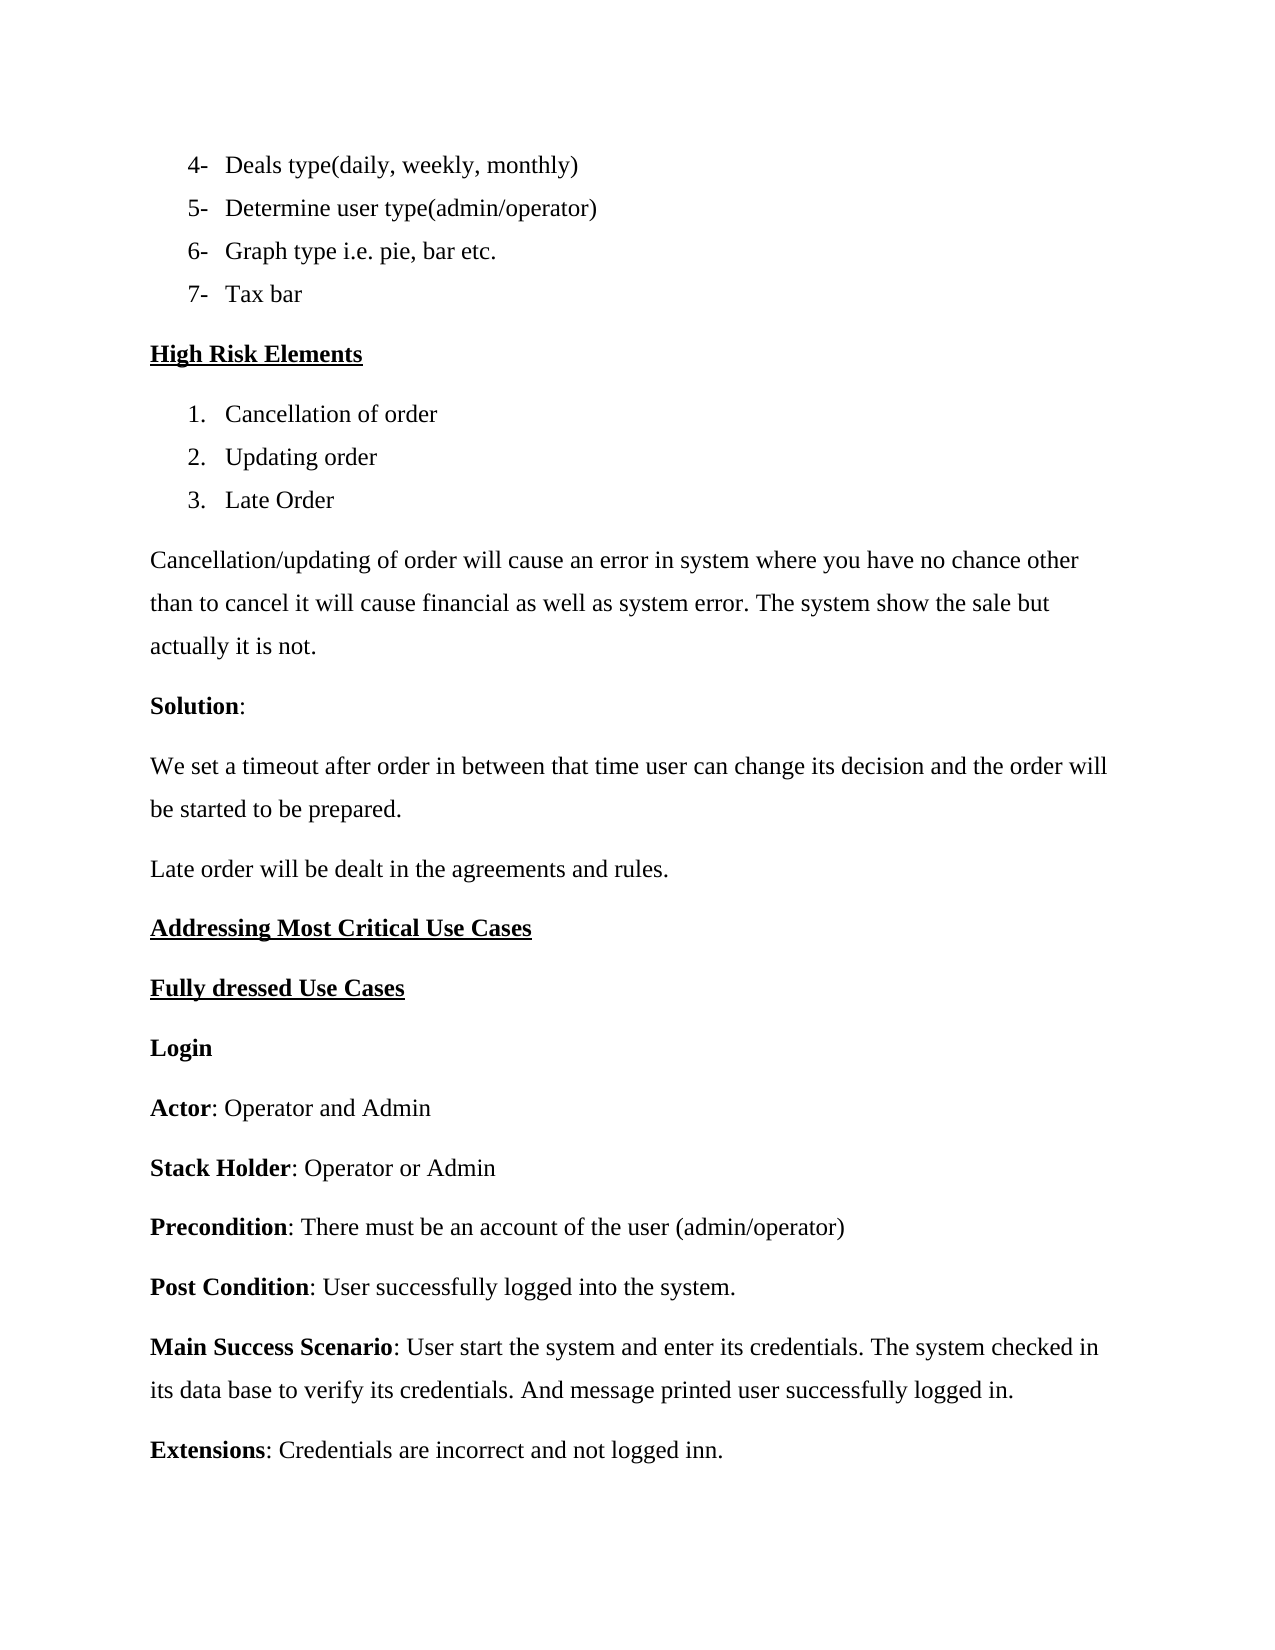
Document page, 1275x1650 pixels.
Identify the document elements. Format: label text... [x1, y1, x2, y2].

list Determine user type(admin/operator) [187, 193, 1125, 222]
list Late Order [187, 485, 1125, 514]
text Stack Holder: Operator or Admin [150, 1153, 1125, 1181]
text Login [150, 1033, 1125, 1062]
text Actor: Operator and Admin [150, 1093, 1125, 1122]
list Tax bar [187, 279, 1125, 308]
text Cancellation/updating of order will cause an error in system where you have no chance other than to cancel it will cause financial as well as system error. The system show the sale but actually it is not. [150, 545, 1125, 660]
text High Risk Elements [150, 339, 1125, 368]
text Addressing Most Critical Use Cases [150, 913, 1125, 942]
list Updating order [187, 442, 1125, 471]
text Extensions: Credentials are incorrect and not logged inn. [150, 1435, 1125, 1464]
list Graph type i.e. pie, bar etc. [187, 236, 1125, 265]
list Deals type(daily, weekly, monthly) [187, 150, 1125, 179]
text Solution: [150, 691, 1125, 720]
text Late order will be dealt in the agreements and rules. [150, 854, 1125, 882]
text Post Condition: User successfully logged into the system. [150, 1272, 1125, 1301]
text We set a timeout after order in between that time user can change its decision and the order will be started to be prepared. [150, 751, 1125, 823]
list Cancellation of order [187, 399, 1125, 428]
text Fully dressed Use Cases [150, 973, 1125, 1002]
text Precondition: There must be an account of the user (admin/operator) [150, 1212, 1125, 1241]
text Main Success Scenario: User start the system and enter its credentials. The system checked in its data base to verify its credentials. And message printed user successfully logged in. [150, 1332, 1125, 1404]
